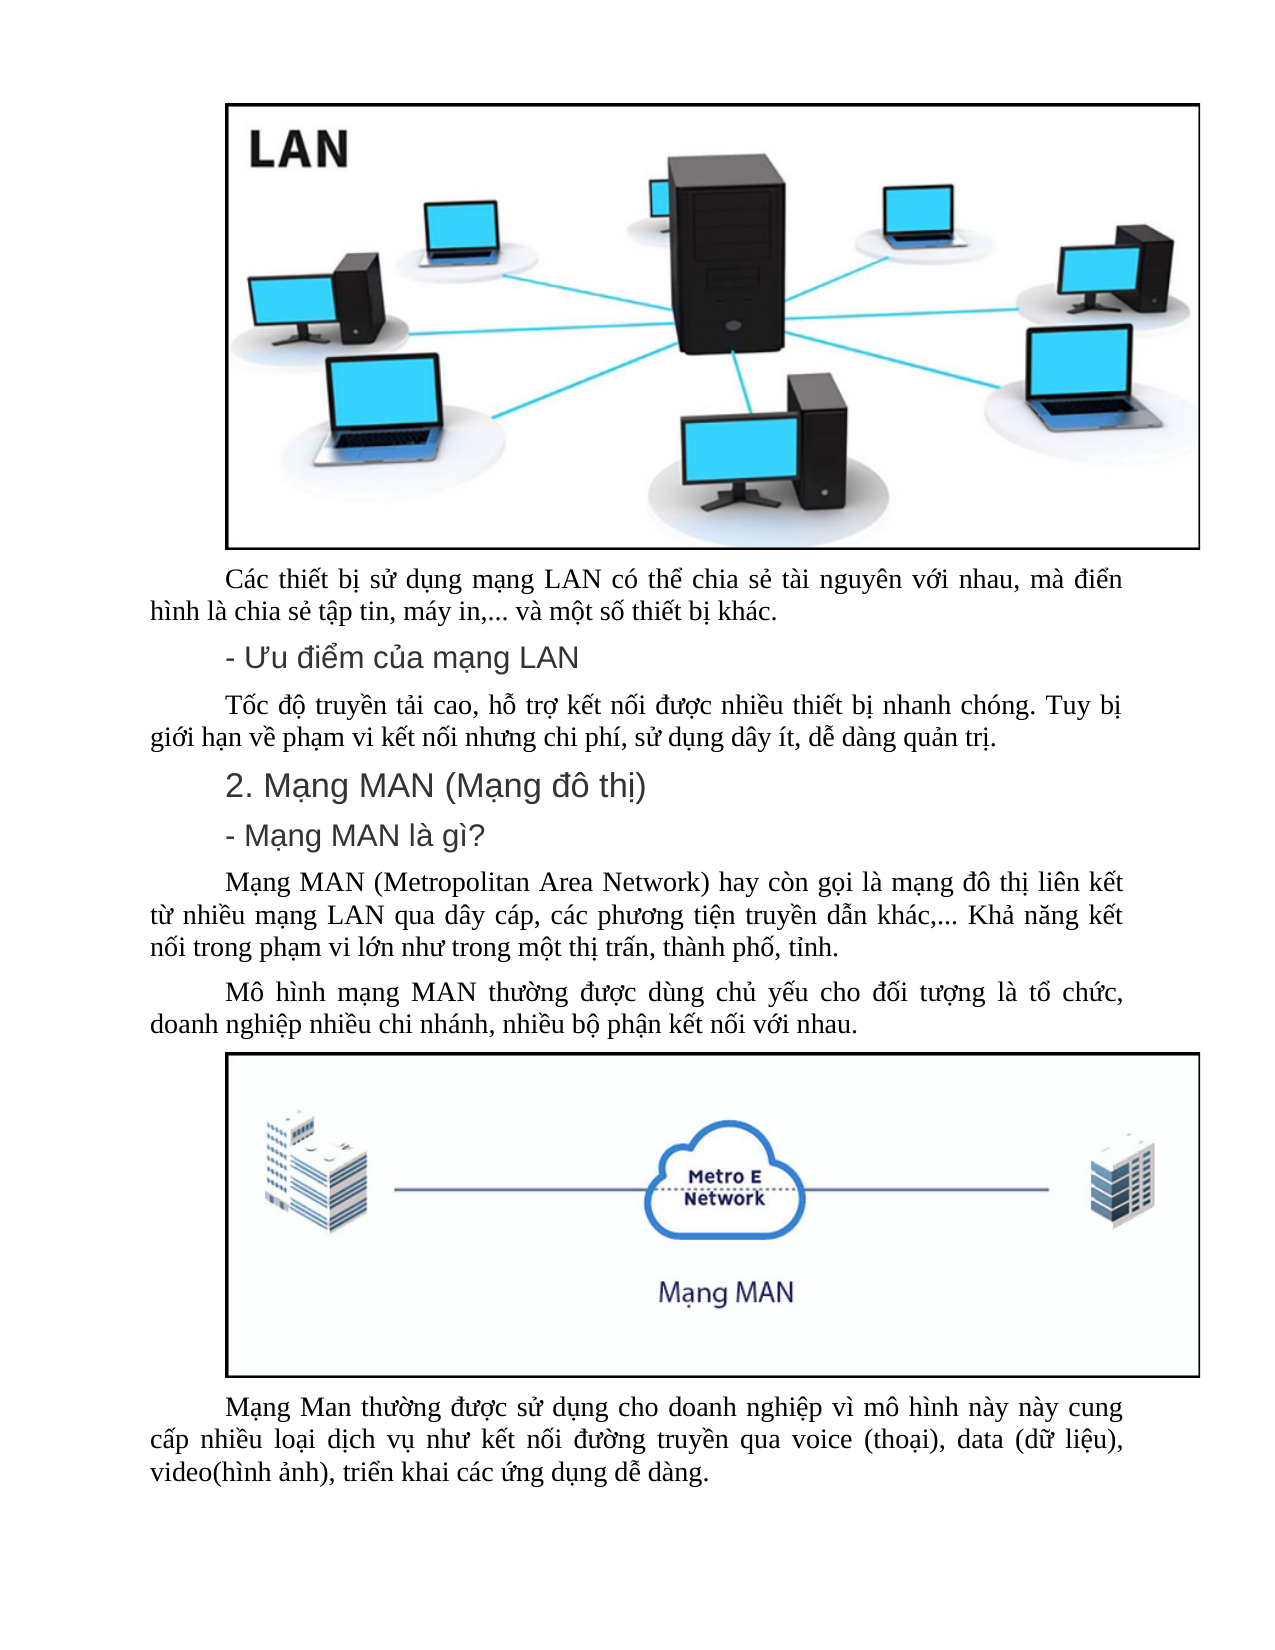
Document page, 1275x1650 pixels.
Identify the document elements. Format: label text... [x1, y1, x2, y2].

text Mạng MAN (Metropolitan Area Network) hay còn gọi là mạng đô thị liên kết từ nhiều mạng LAN qua dây cáp, các phương tiện truyền dẫn khác,... Khả năng kết nối trong phạm vi lớn như trong một thị trấn, thành phố, tỉnh. [150, 866, 1125, 963]
text Mạng Man thường được sử dụng cho doanh nghiệp vì mô hình này này cung cấp nhiều loại dịch vụ như kết nối đường truyền qua voice (thoại), data (dữ liệu), video(hình ảnh), triển khai các ứng dụng dễ dàng. [150, 1390, 1125, 1487]
text - Ưu điểm của mạng LAN [150, 639, 1125, 675]
text 2. Mạng MAN (Mạng đô thị) [150, 765, 1125, 804]
text Mô hình mạng MAN thường được dùng chủ yếu cho đối tượng là tổ chức, doanh nghiệp nhiều chi nhánh, nhiều bộ phận kết nối với nhau. [150, 975, 1125, 1040]
text Các thiết bị sử dụng mạng LAN có thể chia sẻ tài nguyên với nhau, mà điển hình là chia sẻ tập tin, máy in,... và một số thiết bị khác. [150, 562, 1125, 627]
picture [225, 103, 1200, 550]
text Tốc độ truyền tải cao, hỗ trợ kết nối được nhiều thiết bị nhanh chóng. Tuy bị giới hạn về phạm vi kết nối nhưng chi phí, sử dụng dây ít, dễ dàng quản trị. [150, 688, 1125, 752]
text - Mạng MAN là gì? [150, 817, 1125, 853]
picture [225, 1052, 1200, 1378]
